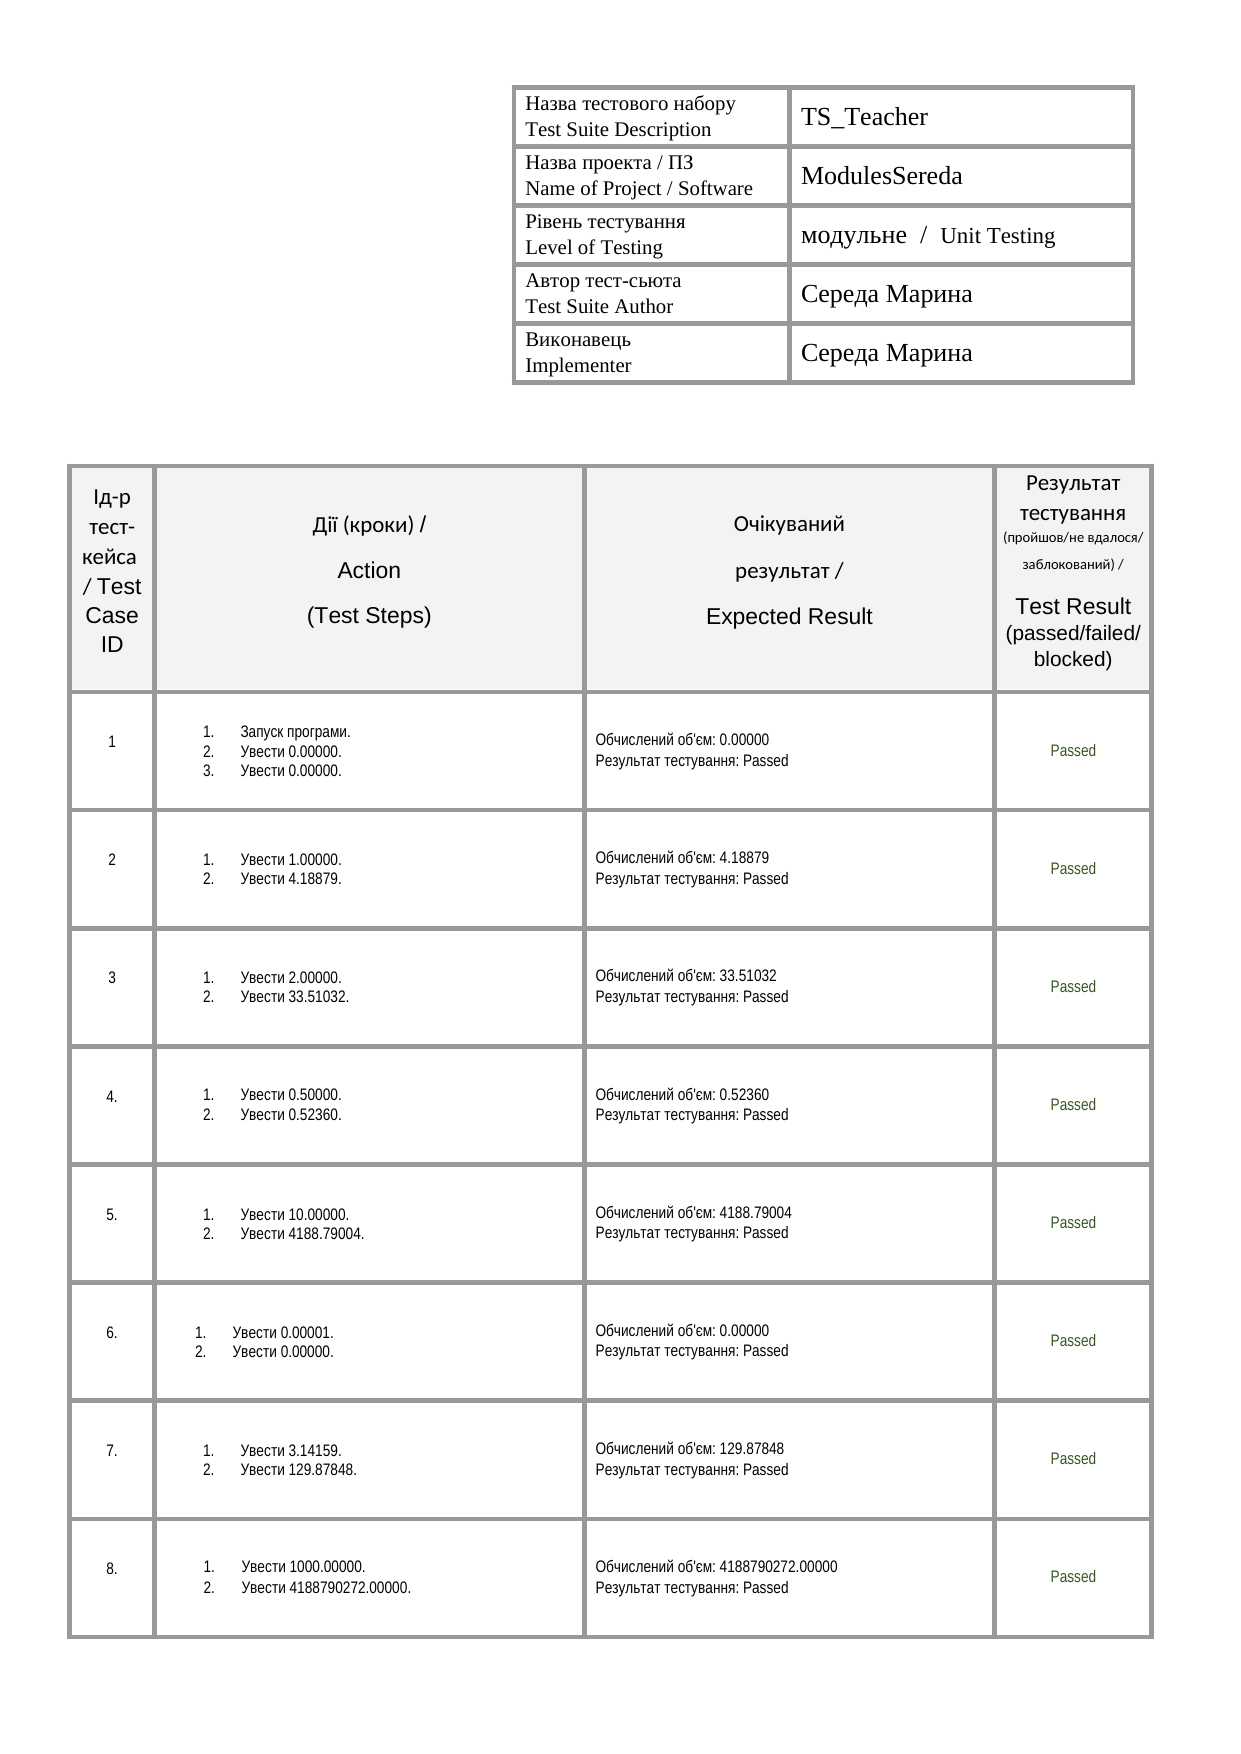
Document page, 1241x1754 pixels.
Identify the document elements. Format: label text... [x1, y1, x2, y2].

table_header TS_Teacher [792, 90, 1131, 144]
table_cell модульне / Unit Testing [792, 208, 1131, 262]
table_cell 6. [72, 1285, 152, 1398]
table_cell 8. [72, 1521, 152, 1634]
table_cell Автор тест-сьюта Test Suite Author [516, 267, 787, 321]
table_cell Passed [997, 1521, 1149, 1634]
table_cell Passed [997, 1285, 1149, 1398]
table_header Дії (кроки) / Action (Test Steps) [157, 468, 582, 689]
table_cell Обчислений об'єм: 4.18879 Результат тестування: Passed [587, 812, 992, 926]
table_cell ModulesSereda [792, 149, 1131, 203]
table_cell Passed [997, 1403, 1149, 1516]
table_cell Passed [997, 1167, 1149, 1280]
table_header Назва тестового набору Test Suite Description [516, 90, 787, 144]
table_cell Увести 2.00000. Увести 33.51032. [157, 931, 582, 1044]
table_cell Назва проекта / ПЗ Name of Project / Software [516, 149, 787, 203]
table_cell 4. [72, 1049, 152, 1162]
table_cell Увести 0.50000. Увести 0.52360. [157, 1049, 582, 1162]
table_cell Середа Марина [792, 326, 1131, 380]
table_cell Обчислений об'єм: 33.51032 Результат тестування: Passed [587, 931, 992, 1044]
table_cell Середа Марина [792, 267, 1131, 321]
table_cell Обчислений об'єм: 0.52360 Результат тестування: Passed [587, 1049, 992, 1162]
table_cell Обчислений об'єм: 0.00000 Результат тестування: Passed [587, 1285, 992, 1398]
table_cell Увести 1.00000. Увести 4.18879. [157, 812, 582, 926]
table_cell 2 [72, 812, 152, 926]
table_cell Рівень тестування Level of Testing [516, 208, 787, 262]
table_header Результат тестування (пройшов/не вдалося/ заблокований) / Test Result (passed/failed/ blocked) [997, 468, 1149, 689]
table_cell Обчислений об'єм: 4188.79004 Результат тестування: Passed [587, 1167, 992, 1280]
table_cell 3 [72, 931, 152, 1044]
table_cell Увести 3.14159. Увести 129.87848. [157, 1403, 582, 1516]
table_header Ід-р тест-кейса / Test Case ID [72, 468, 152, 689]
table_cell Passed [997, 812, 1149, 926]
table_header Очікуваний результат / Expected Result [587, 468, 992, 689]
table_cell 7. [72, 1403, 152, 1516]
table_cell 1 [72, 694, 152, 808]
table_cell Запуск програми. Увести 0.00000. Увести 0.00000. [157, 694, 582, 808]
table_cell Passed [997, 931, 1149, 1044]
table_cell Увести 0.00001. Увести 0.00000. [157, 1285, 582, 1398]
table_cell Обчислений об'єм: 0.00000 Результат тестування: Passed [587, 694, 992, 808]
table_cell 5. [72, 1167, 152, 1280]
table_cell Passed [997, 1049, 1149, 1162]
table_cell Виконавець Implementer [516, 326, 787, 380]
table_cell Увести 10.00000. Увести 4188.79004. [157, 1167, 582, 1280]
table_cell 1. Увести 1000.00000. 2. Увести 4188790272.00000. [157, 1521, 582, 1634]
table_cell Обчислений об'єм: 4188790272.00000 Результат тестування: Passed [587, 1521, 992, 1634]
table_cell Обчислений об'єм: 129.87848 Результат тестування: Passed [587, 1403, 992, 1516]
table_cell Passed [997, 694, 1149, 808]
